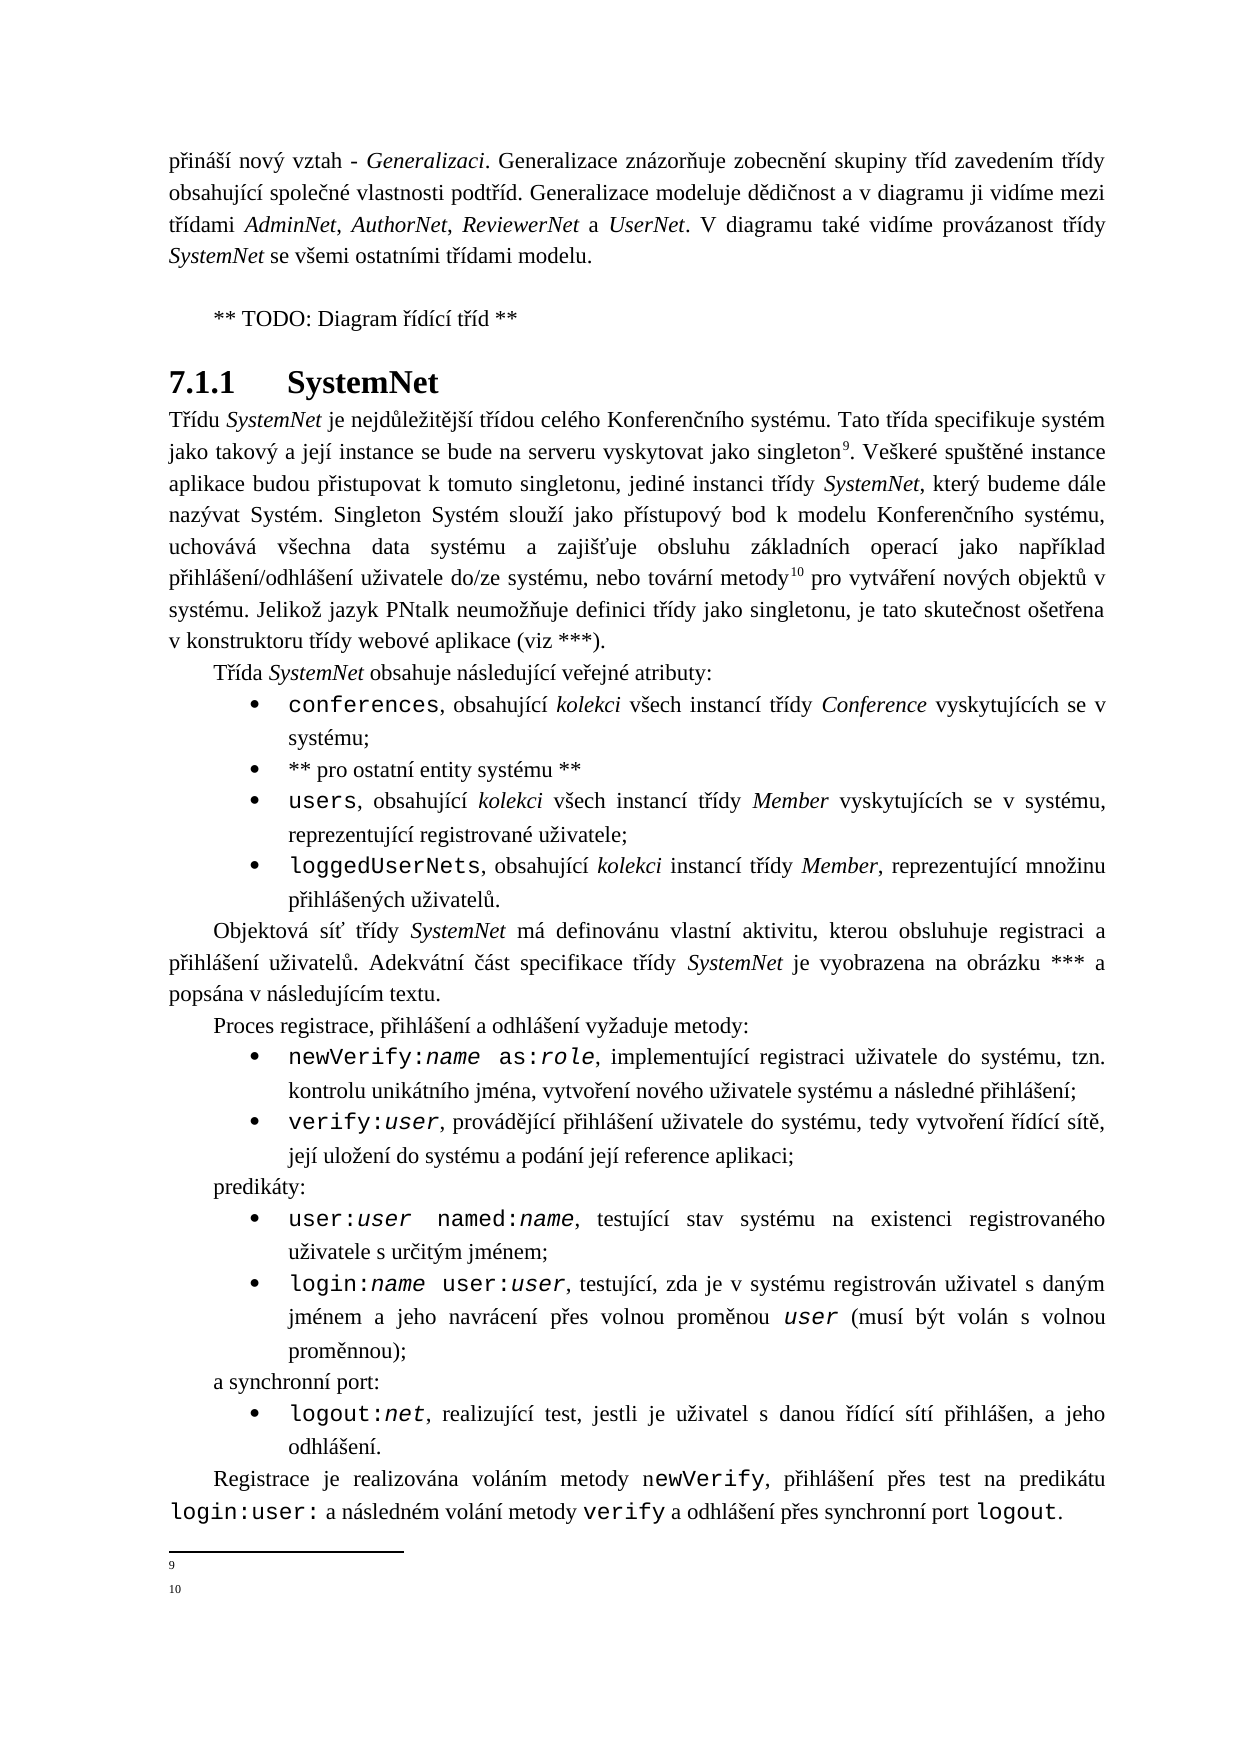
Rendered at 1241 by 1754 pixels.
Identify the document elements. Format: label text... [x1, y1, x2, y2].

text a synchronní port: [169, 1368, 1106, 1395]
list users, obsahující kolekci všech instancí třídy Member vyskytujících se v systému, reprezentující registrované uživatele; [251, 787, 1106, 847]
list verify:user, provádějící přihlášení uživatele do systému, tedy vytvoření řídící sítě, její uložení do systému a podání její reference aplikaci; [251, 1108, 1106, 1168]
subtitle SystemNet [169, 362, 1106, 400]
list loggedUserNets, obsahující kolekci instancí třídy Member, reprezentující množinu přihlášených uživatelů. [251, 852, 1106, 912]
text Třída SystemNet obsahuje následující veřejné atributy: [169, 659, 1106, 685]
text Proces registrace, přihlášení a odhlášení vyžaduje metody: [169, 1012, 1106, 1038]
text Třídu SystemNet je nejdůležitější třídou celého Konferenčního systému. Tato třída specifikuje systém jako takový a její instance se bude na serveru vyskytovat jako singleton. Veškeré spuštěné instance aplikace budou přistupovat k tomuto singletonu, jediné instanci třídy SystemNet, který budeme dále nazývat Systém. Singleton Systém slouží jako přístupový bod k modelu Konferenčního systému, uchovává všechna data systému a zajišťuje obsluhu základních operací jako například přihlášení/odhlášení uživatele do/ze systému, nebo tovární metody pro vytváření nových objektů v systému. Jelikož jazyk PNtalk neumožňuje definici třídy jako singletonu, je tato skutečnost ošetřena v konstruktoru třídy webové aplikace (viz ***). [169, 407, 1106, 654]
list ** pro ostatní entity systému ** [251, 756, 1106, 782]
text predikáty: [169, 1173, 1106, 1200]
text Objektová síť třídy SystemNet má definovánu vlastní aktivitu, kterou obsluhuje registraci a přihlášení uživatelů. Adekvátní část specifikace třídy SystemNet je vyobrazena na obrázku *** a popsána v následujícím textu. [169, 917, 1106, 1007]
list newVerify:name as:role, implementující registraci uživatele do systému, tzn. kontrolu unikátního jména, vytvoření nového uživatele systému a následné přihlášení; [251, 1043, 1106, 1103]
list user:user named:name, testující stav systému na existenci registrovaného uživatele s určitým jménem; [251, 1205, 1106, 1265]
list logout:net, realizující test, jestli je uživatel s danou řídící sítí přihlášen, a jeho odhlášení. [251, 1400, 1106, 1460]
list conferences, obsahující kolekci všech instancí třídy Conference vyskytujících se v systému; [251, 691, 1106, 750]
list login:name user:user, testující, zda je v systému registrován uživatel s daným jménem a jeho navrácení přes volnou proměnou user (musí být volán s volnou proměnnou); [251, 1270, 1106, 1363]
text ** TODO: Diagram řídící tříd ** [169, 305, 1106, 332]
